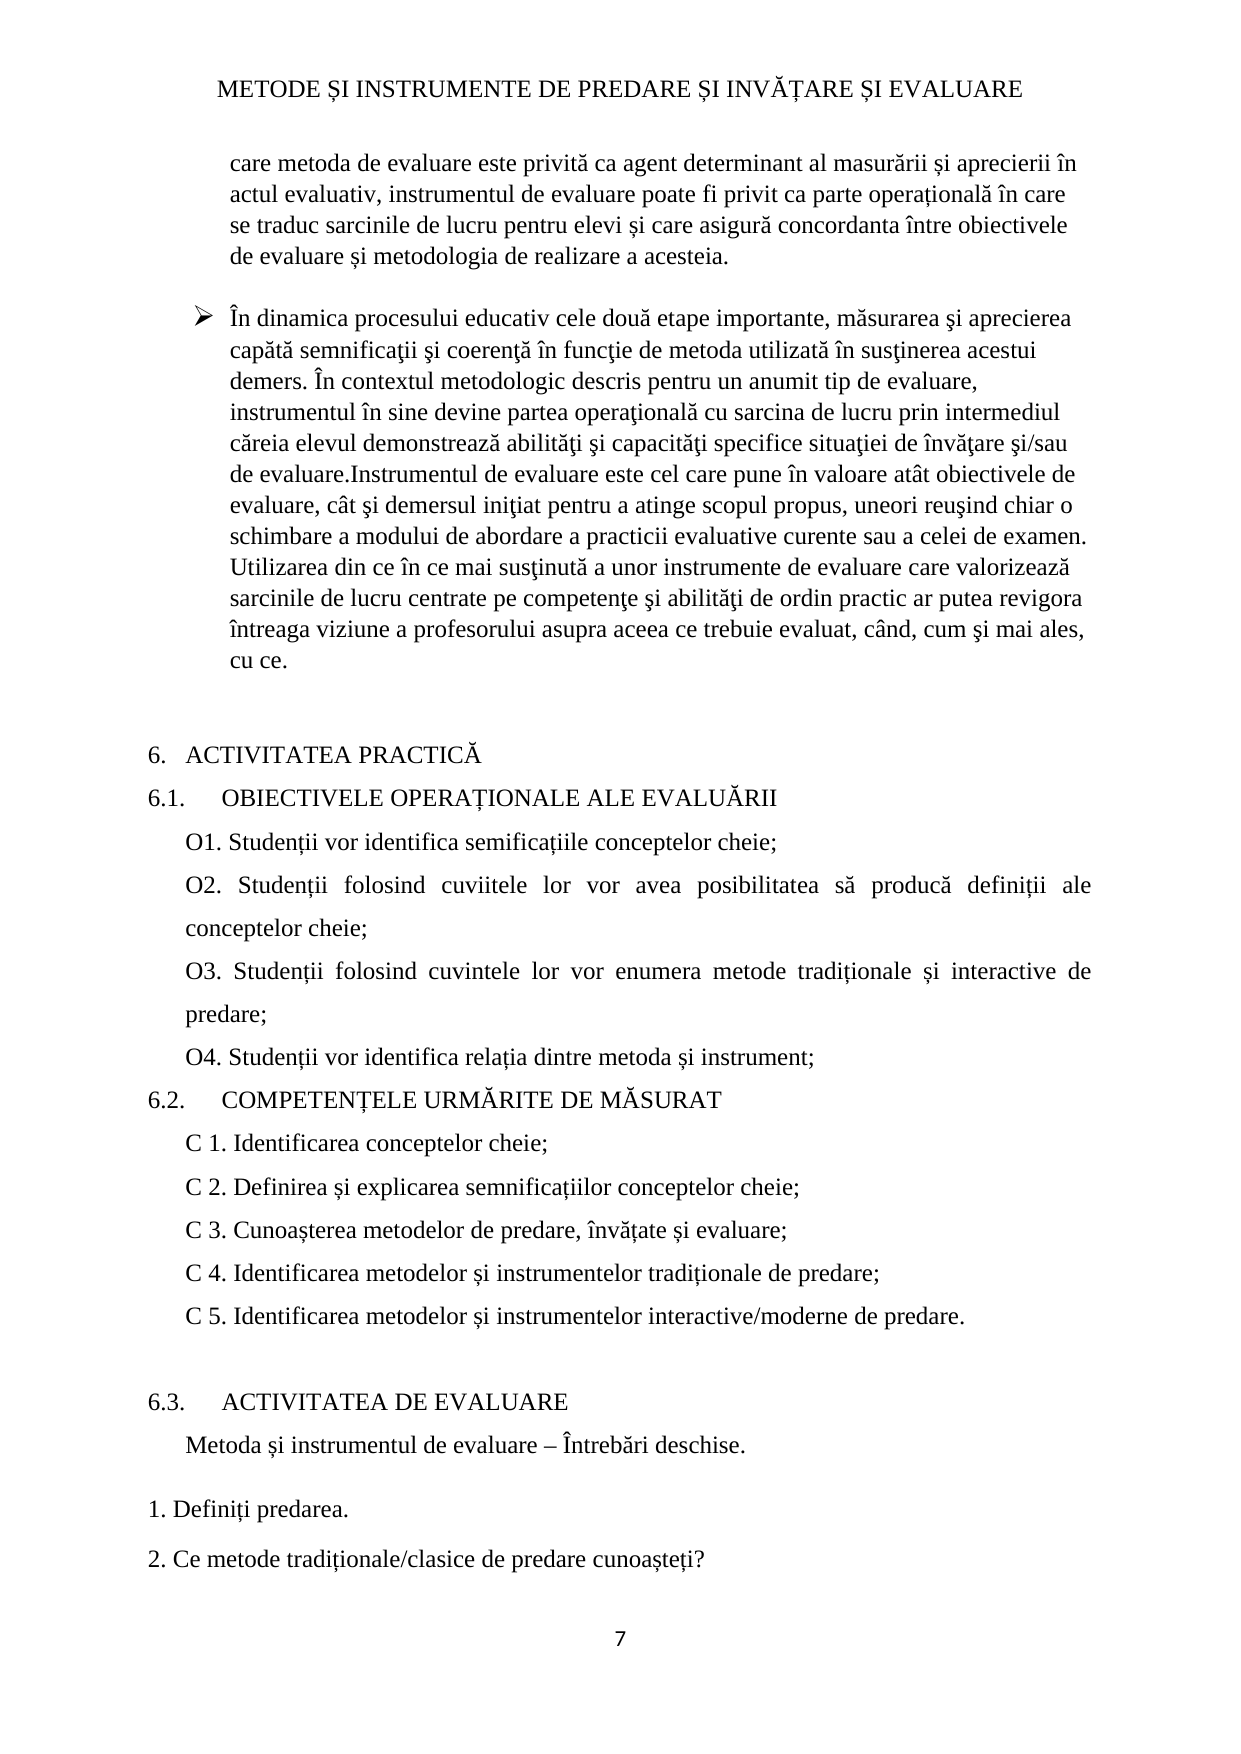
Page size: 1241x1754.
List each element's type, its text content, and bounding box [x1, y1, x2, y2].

list C 4. Identificarea metodelor și instrumentelor tradiționale de predare; [185, 1258, 1093, 1287]
list O4. Studenții vor identifica relația dintre metoda și instrument; [185, 1042, 1093, 1071]
list C 1. Identificarea conceptelor cheie; [185, 1128, 1093, 1157]
list O2. Studenții folosind cuviitele lor vor avea posibilitatea să producă definiții ale conceptelor cheie; [185, 870, 1093, 942]
list ACTIVITATEA Practică [148, 740, 1093, 769]
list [192, 148, 1093, 269]
list C 2. Definirea și explicarea semnificațiilor conceptelor cheie; [185, 1172, 1093, 1200]
text 2. Ce metode tradiționale/clasice de predare cunoașteți? [148, 1544, 1093, 1573]
list C 3. Cunoașterea metodelor de predare, învățate și evaluare; [185, 1215, 1093, 1243]
list COMPETeNȚELE URMĂRITE DE MĂSURAT [148, 1085, 1093, 1114]
list C 5. Identificarea metodelor și instrumentelor interactive/moderne de predare. [185, 1301, 1093, 1330]
list O1. Studenții vor identifica semificațiile conceptelor cheie; [185, 827, 1093, 855]
list OBIECTIVELE OPERAȚIONALE Ale EVALuĂRII [148, 783, 1093, 812]
list Metoda și instrumentul de evaluare – Întrebări deschise. [185, 1430, 1093, 1459]
text 1. Definiți predarea. [148, 1494, 1093, 1523]
list În dinamica procesului educativ cele două etape importante, măsurarea şi aprecierea capătă semnificaţii şi coerenţă în funcţie de metoda utilizată în susţinerea acestui demers. În contextul metodologic descris pentru un anumit tip de evaluare, instrumentul în sine devine partea operaţională cu sarcina de lucru prin intermediul căreia elevul demonstrează abilităţi şi capacităţi specifice situaţiei de învăţare şi/sau de evaluare.Instrumentul de evaluare este cel care pune în valoare atât obiectivele de evaluare, cât şi demersul iniţiat pentru a atinge scopul propus, uneori reuşind chiar o schimbare a modului de abordare a practicii evaluative curente sau a celei de examen. Utilizarea din ce în ce mai susţinută a unor instrumente de evaluare care valorizează sarcinile de lucru centrate pe competenţe şi abilităţi de ordin practic ar putea revigora întreaga viziune a profesorului asupra aceea ce trebuie evaluat, când, cum şi mai ales, cu ce. [192, 303, 1093, 674]
list O3. Studenții folosind cuvintele lor vor enumera metode tradiționale și interactive de predare; [185, 956, 1093, 1028]
list ACTIVITATEA de evaluare [148, 1387, 1093, 1416]
